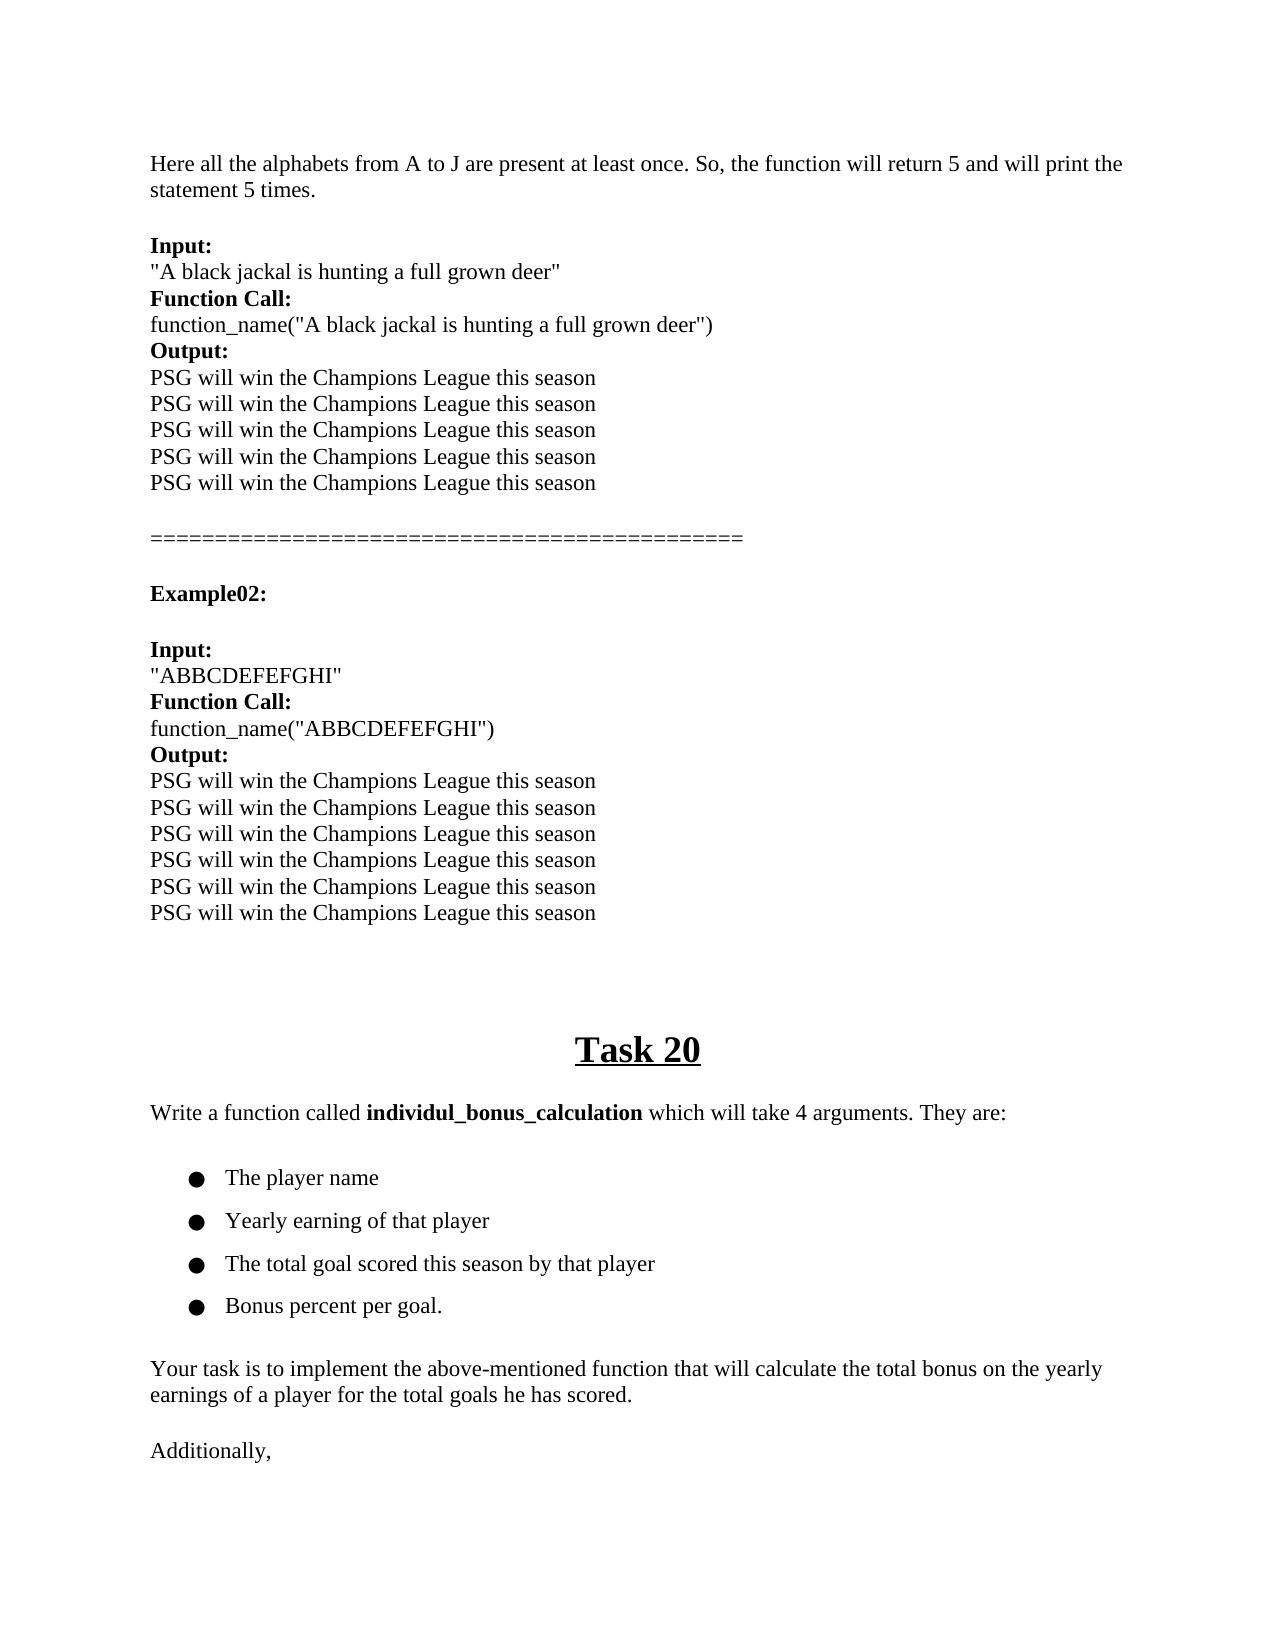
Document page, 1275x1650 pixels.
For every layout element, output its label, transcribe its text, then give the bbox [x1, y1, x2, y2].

text ============================================== [150, 524, 1125, 551]
text Task 20 [150, 1027, 1125, 1070]
text Write a function called individul_bonus_calculation which will take 4 arguments. They are: [150, 1099, 1125, 1126]
list The total goal scored this season by that player [187, 1240, 1125, 1283]
list Yearly earning of that player [187, 1197, 1125, 1240]
text Input: "A black jackal is hunting a full grown deer" Function Call: function_name("A black jackal is hunting a full grown deer") Output: PSG will win the Champions League this season PSG will win the Champions League this season PSG will win the Champions League this season PSG will win the Champions League this season PSG will win the Champions League this season [150, 232, 1125, 495]
text Additionally, [150, 1437, 1125, 1463]
text Your task is to implement the above-mentioned function that will calculate the total bonus on the yearly earnings of a player for the total goals he has scored. [150, 1355, 1125, 1407]
list The player name [187, 1155, 1125, 1197]
list Bonus percent per goal. [187, 1283, 1125, 1326]
text Example02: [150, 580, 1125, 606]
text Input: "ABBCDEFEFGHI" Function Call: function_name("ABBCDEFEFGHI") Output: PSG will win the Champions League this season PSG will win the Champions League this season PSG will win the Champions League this season PSG will win the Champions League this season PSG will win the Champions League this season PSG will win the Champions League this season [150, 636, 1125, 926]
text Here all the alphabets from A to J are present at least once. So, the function will return 5 and will print the statement 5 times. [150, 150, 1125, 203]
